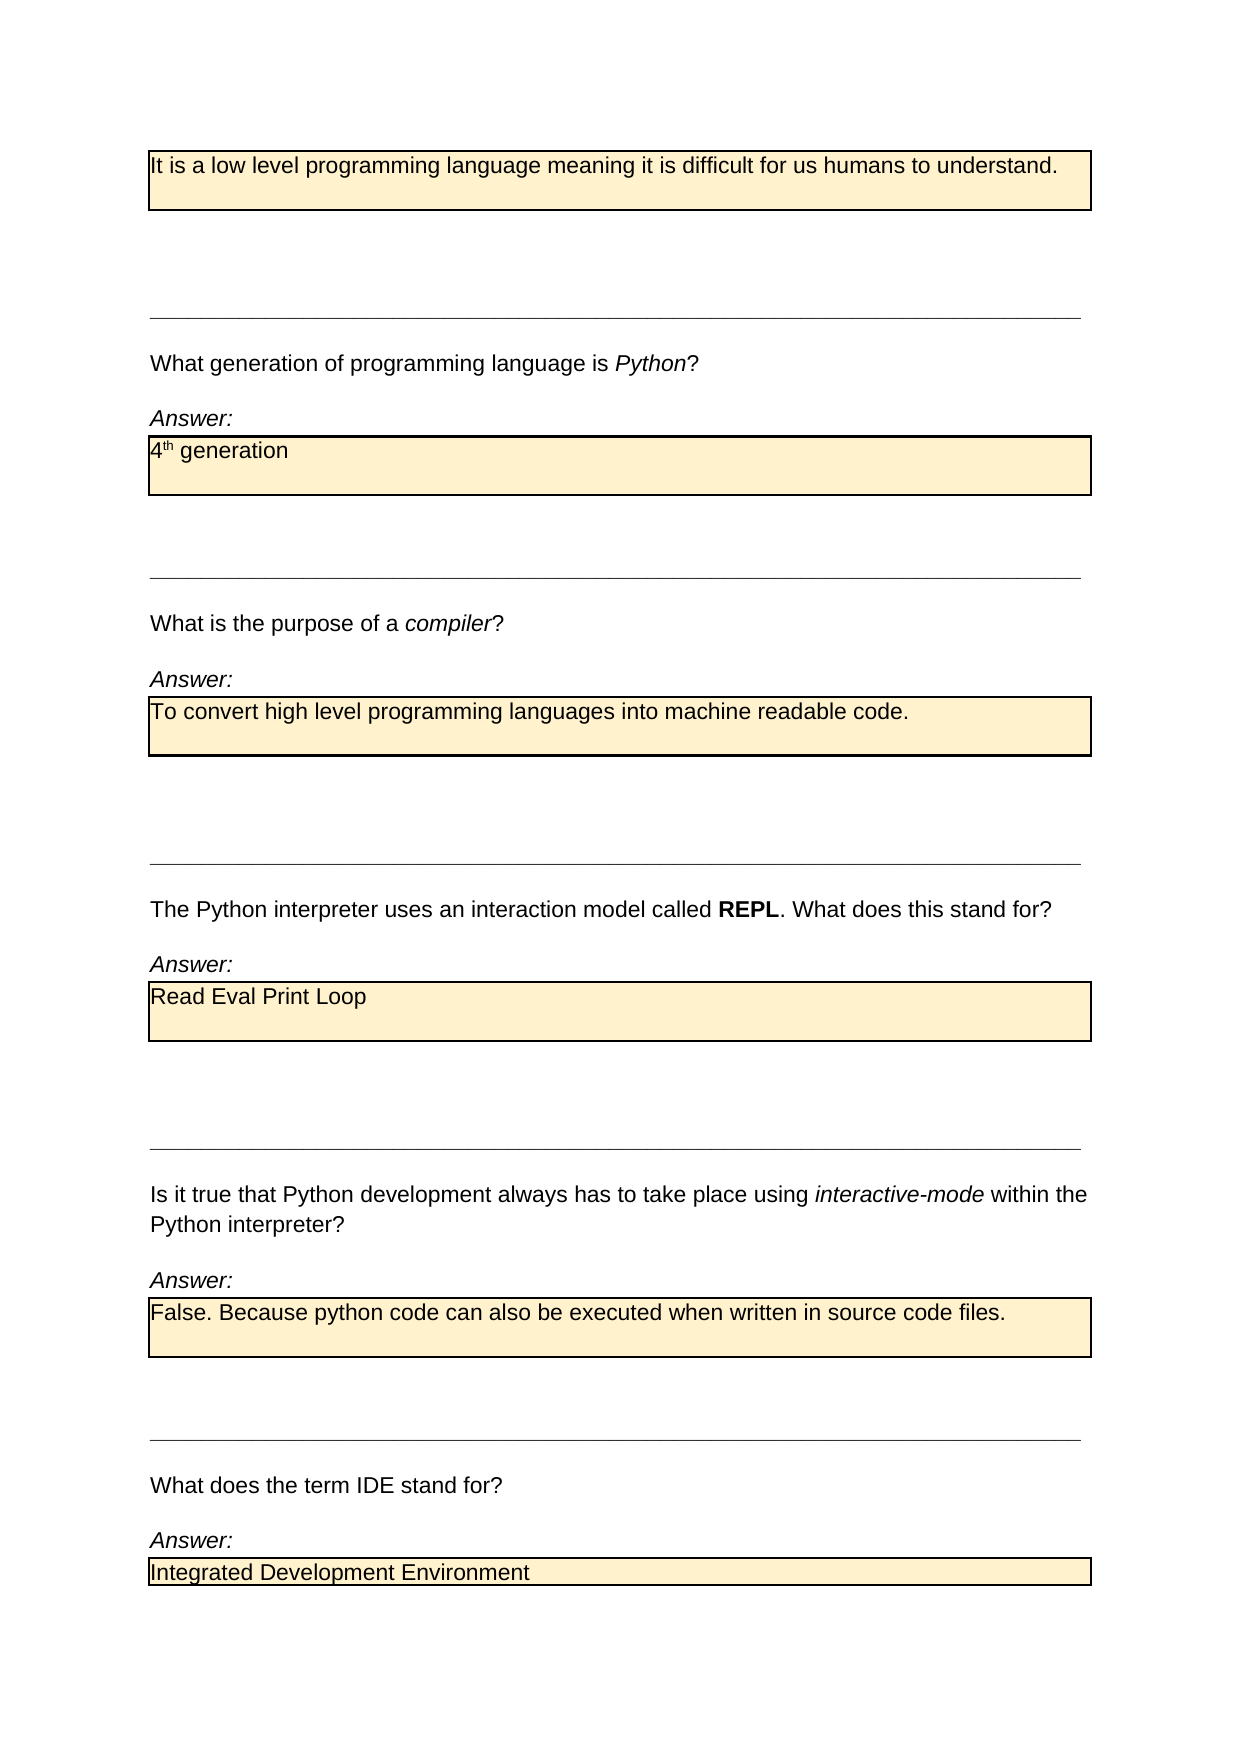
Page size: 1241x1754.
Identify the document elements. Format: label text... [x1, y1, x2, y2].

text What is the purpose of a compiler? [150, 610, 1090, 637]
text Answer: [150, 951, 1090, 977]
text What generation of programming language is Python? [150, 350, 1090, 376]
text Answer: [150, 1527, 1090, 1553]
text Integrated Development Environment [150, 1559, 1090, 1584]
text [150, 295, 1090, 321]
text The Python interpreter uses an interaction model called REPL. What does this stand for? [150, 896, 1090, 922]
text Is it true that Python development always has to take place using interactive-mode within the Python interpreter? [150, 1181, 1090, 1238]
text Answer: [150, 405, 1090, 432]
text _________________________________________________________________________ [150, 1126, 1090, 1152]
text What does the term IDE stand for? [150, 1472, 1090, 1498]
text _________________________________________________________________________ [150, 841, 1090, 867]
text Answer: [150, 1267, 1090, 1293]
text 4th generation [150, 438, 1090, 464]
text False. Because python code can also be executed when written in source code files. [150, 1299, 1090, 1325]
text _________________________________________________________________________ [150, 555, 1090, 582]
text It is a low level programming language meaning it is difficult for us humans to understand. [150, 152, 1090, 178]
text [150, 1417, 1090, 1443]
text Read Eval Print Loop [150, 983, 1090, 1010]
text To convert high level programming languages into machine readable code. [150, 698, 1090, 724]
text Answer: [150, 666, 1090, 692]
